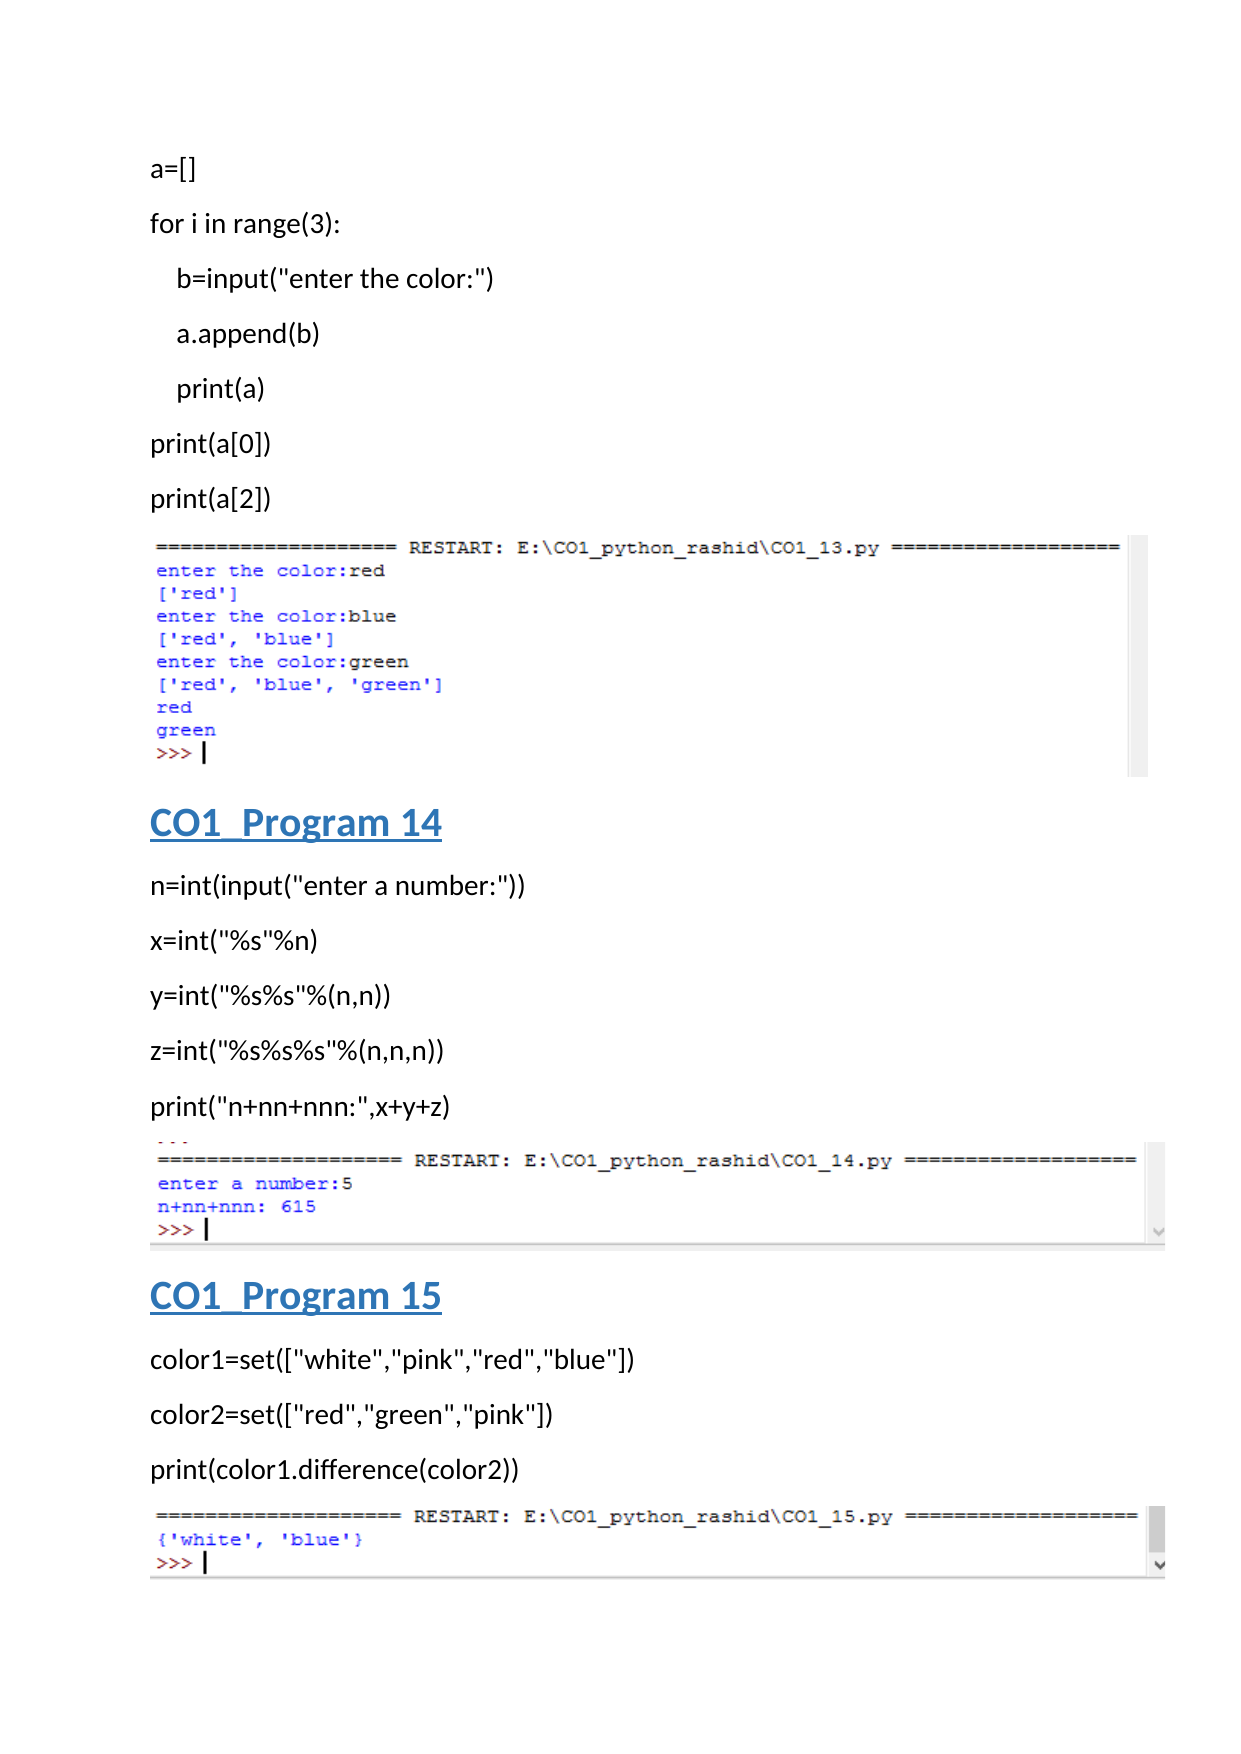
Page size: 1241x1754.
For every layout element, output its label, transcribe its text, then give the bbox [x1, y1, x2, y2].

text color2=set(["red","green","pink"]) [150, 1396, 1090, 1431]
text z=int("%s%s%s"%(n,n,n)) [150, 1032, 1090, 1068]
text print(a[2]) [150, 481, 1090, 516]
picture [150, 1506, 1166, 1580]
text print(color1.difference(color2)) [150, 1451, 1090, 1487]
text b=input("enter the color:") [150, 260, 1090, 296]
picture [150, 1142, 1166, 1251]
text n=int(input("enter a number:")) [150, 867, 1090, 903]
text for i in range(3): [150, 205, 1090, 241]
text print("n+nn+nnn:",x+y+z) [150, 1088, 1090, 1123]
text a.append(b) [150, 315, 1090, 351]
text color1=set(["white","pink","red","blue"]) [150, 1341, 1090, 1376]
text y=int("%s%s"%(n,n)) [150, 977, 1090, 1013]
text a=[] [150, 150, 1090, 186]
text x=int("%s"%n) [150, 922, 1090, 958]
text CO1_Program 14 [150, 796, 1090, 846]
text CO1_Program 15 [150, 1269, 1090, 1320]
text print(a) [150, 370, 1090, 406]
picture [150, 535, 1148, 777]
text print(a[0]) [150, 426, 1090, 461]
